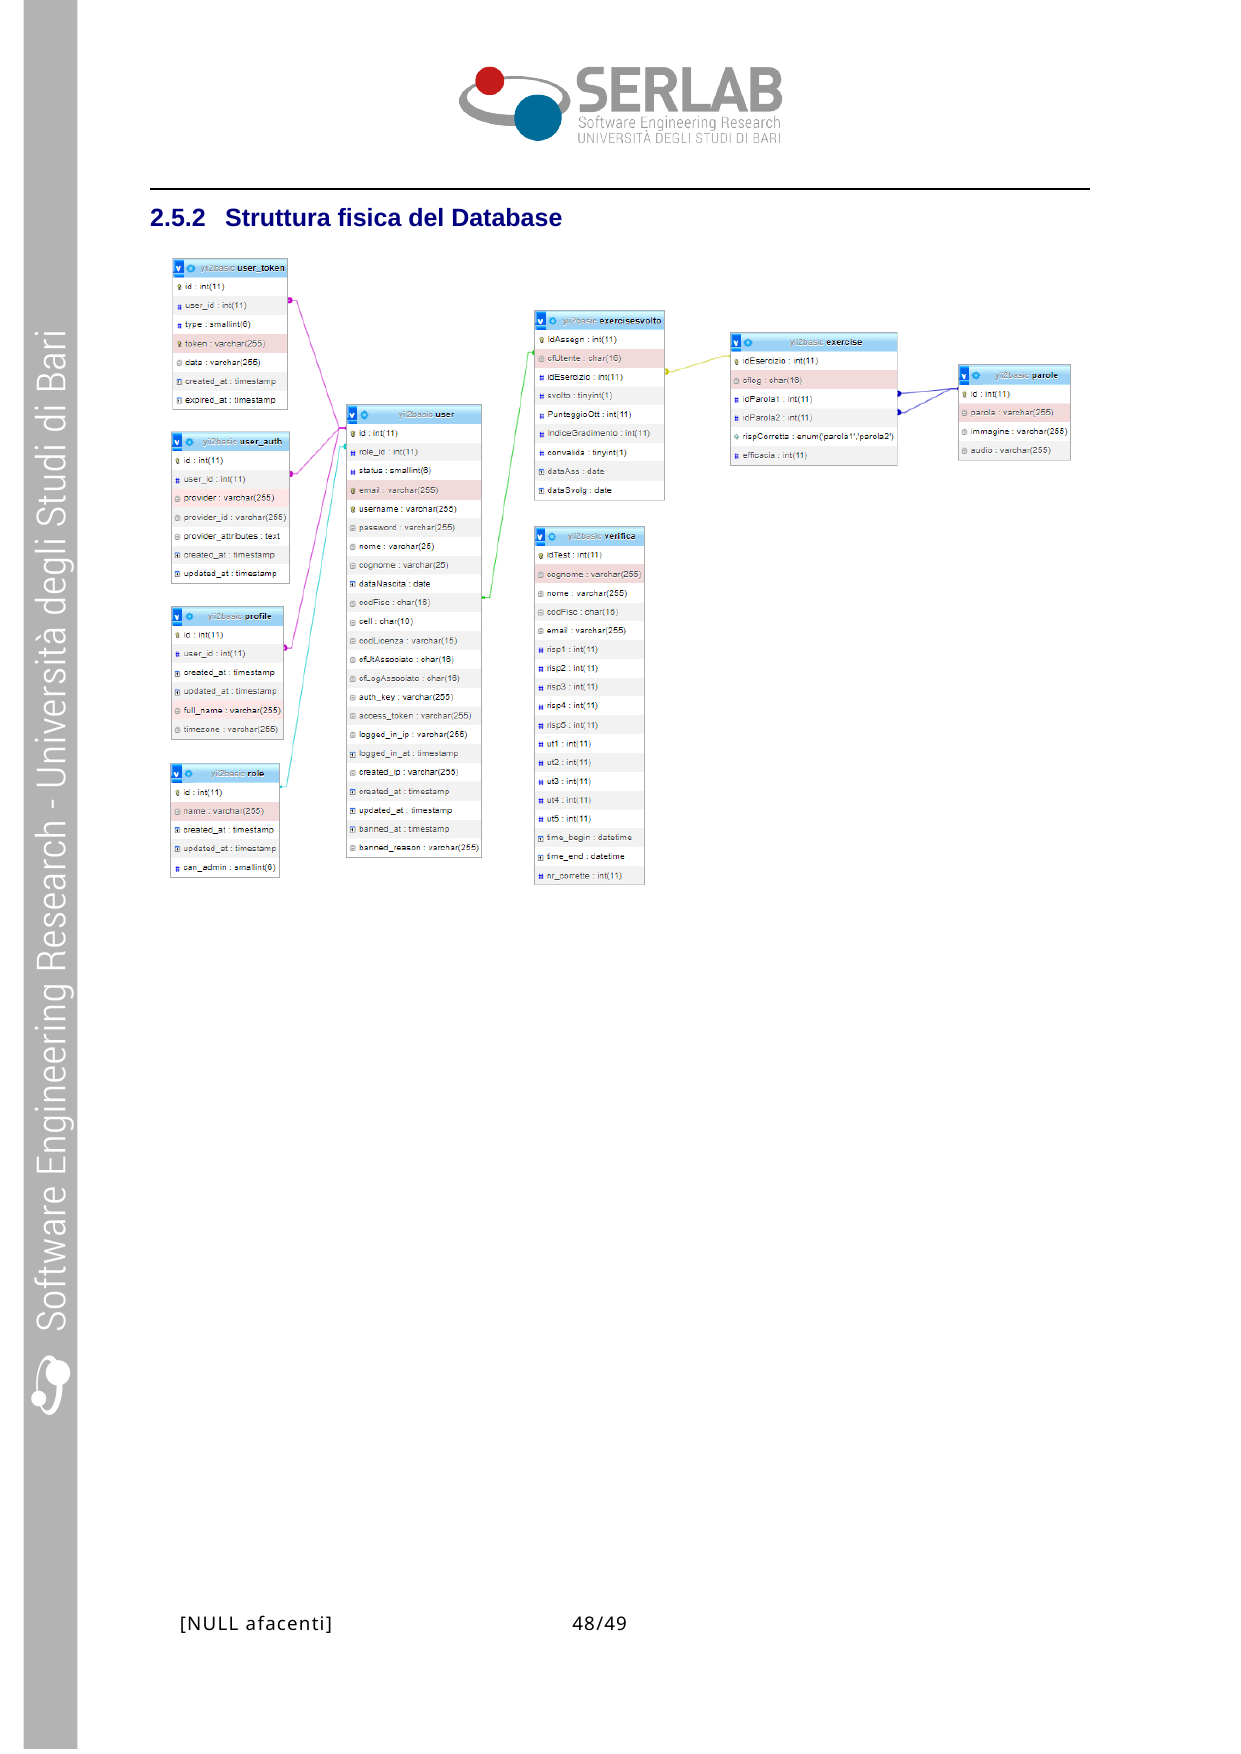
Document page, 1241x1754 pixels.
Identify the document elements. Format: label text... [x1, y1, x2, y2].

picture [150, 243, 1091, 907]
subtitle Struttura fisica del Database [150, 202, 1090, 231]
picture [455, 65, 785, 145]
picture [23, 0, 78, 1749]
